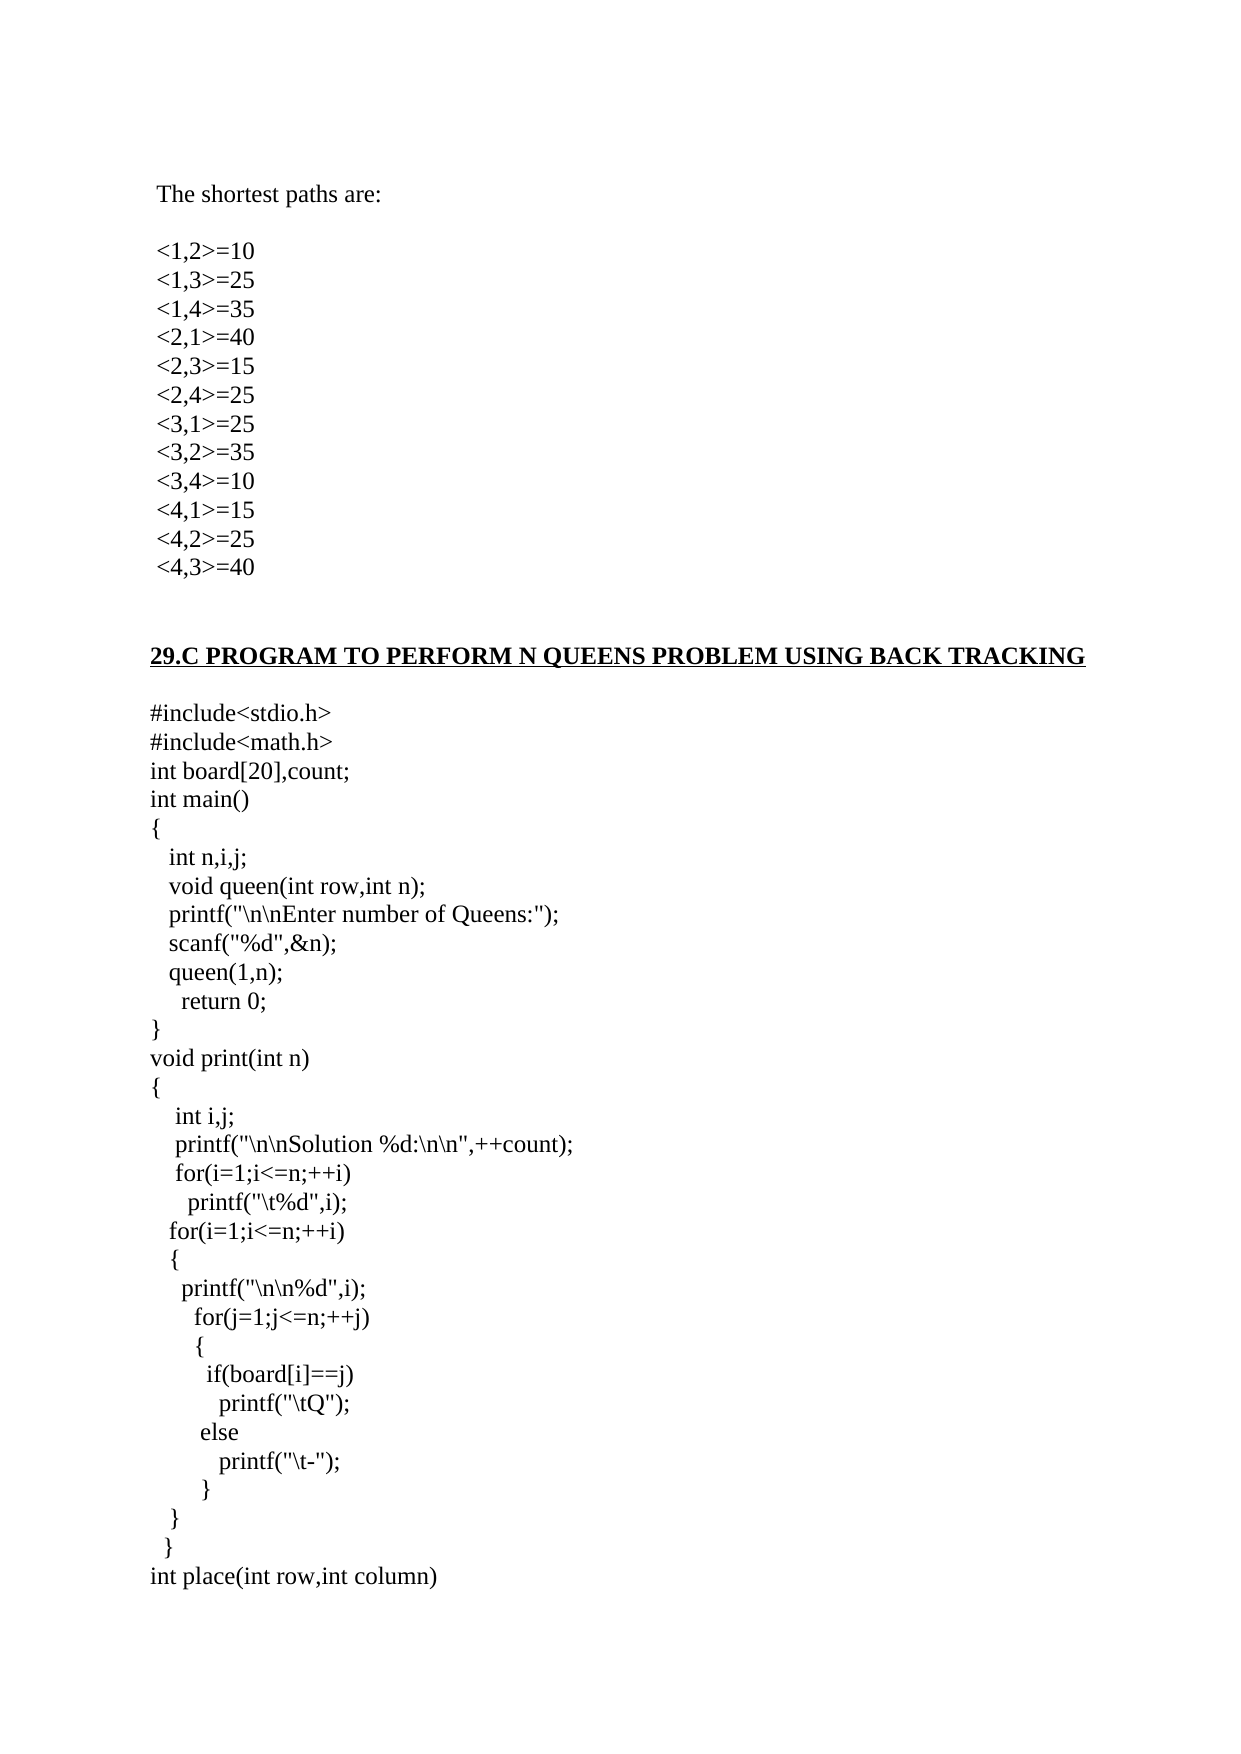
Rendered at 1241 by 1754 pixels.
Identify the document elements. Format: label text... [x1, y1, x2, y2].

text } [150, 1474, 1090, 1503]
text int n,i,j; [150, 842, 1090, 871]
text <1,3>=25 [150, 265, 1090, 294]
text <4,3>=40 [150, 552, 1090, 581]
text { [150, 1072, 1090, 1101]
text printf("\n\nSolution %d:\n\n",++count); [150, 1129, 1090, 1158]
text } [150, 1014, 1090, 1043]
text printf("\n\n%d",i); [150, 1273, 1090, 1302]
text for(i=1;i<=n;++i) [150, 1216, 1090, 1244]
text <1,2>=10 [150, 236, 1090, 265]
text printf("\t-"); [150, 1446, 1090, 1474]
text <2,1>=40 [150, 322, 1090, 351]
text <2,3>=15 [150, 351, 1090, 380]
text scanf("%d",&n); [150, 928, 1090, 957]
text #include<stdio.h> [150, 698, 1090, 727]
text int place(int row,int column) [150, 1561, 1090, 1589]
text <4,1>=15 [150, 495, 1090, 524]
text return 0; [150, 986, 1090, 1014]
text <4,2>=25 [150, 524, 1090, 552]
text int i,j; [150, 1101, 1090, 1129]
text { [150, 813, 1090, 842]
text printf("\tQ"); [150, 1388, 1090, 1417]
text { [150, 1244, 1090, 1273]
text printf("\n\nEnter number of Queens:"); [150, 899, 1090, 928]
text <3,2>=35 [150, 437, 1090, 466]
text else [150, 1417, 1090, 1446]
text int main() [150, 784, 1090, 813]
text queen(1,n); [150, 957, 1090, 986]
text { [150, 1331, 1090, 1359]
text int board[20],count; [150, 756, 1090, 784]
text <1,4>=35 [150, 294, 1090, 322]
text void print(int n) [150, 1043, 1090, 1072]
text if(board[i]==j) [150, 1359, 1090, 1388]
text } [150, 1503, 1090, 1532]
text for(i=1;i<=n;++i) [150, 1158, 1090, 1187]
text for(j=1;j<=n;++j) [150, 1302, 1090, 1331]
text #include<math.h> [150, 727, 1090, 756]
text printf("\t%d",i); [150, 1187, 1090, 1216]
text <3,4>=10 [150, 466, 1090, 495]
text void queen(int row,int n); [150, 871, 1090, 899]
text 29.C PROGRAM TO PERFORM N QUEENS PROBLEM USING BACK TRACKING [150, 641, 1090, 669]
text The shortest paths are: [150, 179, 1090, 207]
text } [150, 1532, 1090, 1561]
text <3,1>=25 [150, 409, 1090, 437]
text <2,4>=25 [150, 380, 1090, 409]
